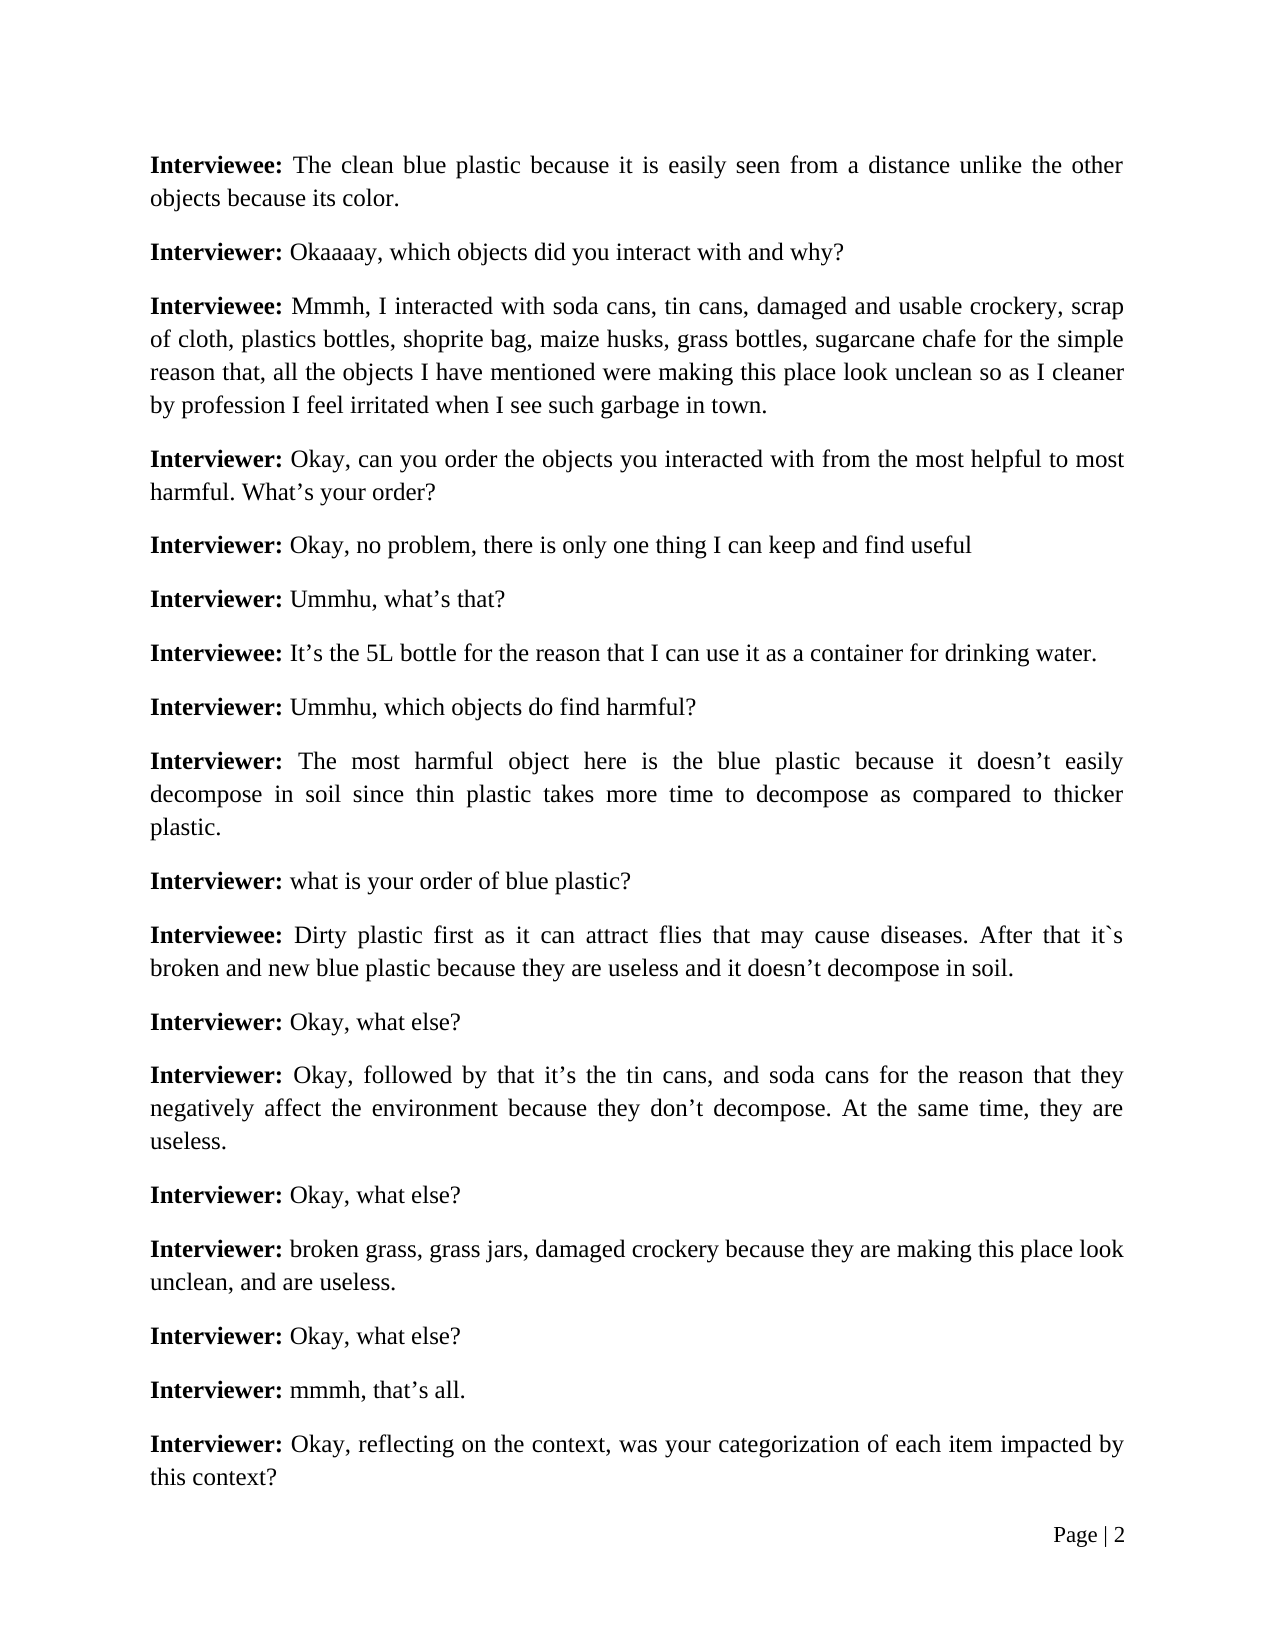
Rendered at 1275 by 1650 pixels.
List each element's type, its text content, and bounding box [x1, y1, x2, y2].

text Interviewer: Ummhu, which objects do find harmful? [150, 692, 1125, 721]
text Interviewee: Dirty plastic first as it can attract flies that may cause diseases. After that it`s broken and new blue plastic because they are useless and it doesn’t decompose in soil. [150, 920, 1125, 981]
text Interviewer: Okay, reflecting on the context, was your categorization of each item impacted by this context? [150, 1429, 1125, 1491]
text Interviewer: mmmh, that’s all. [150, 1375, 1125, 1404]
text Interviewer: broken grass, grass jars, damaged crockery because they are making this place look unclean, and are useless. [150, 1234, 1125, 1296]
text Interviewer: Okay, followed by that it’s the tin cans, and soda cans for the reason that they negatively affect the environment because they don’t decompose. At the same time, they are useless. [150, 1060, 1125, 1155]
text Interviewee: The clean blue plastic because it is easily seen from a distance unlike the other objects because its color. [150, 150, 1125, 212]
text Interviewer: Okay, no problem, there is only one thing I can keep and find useful [150, 531, 1125, 559]
text Interviewer: Okaaaay, which objects did you interact with and why? [150, 237, 1125, 266]
text Interviewer: Okay, what else? [150, 1180, 1125, 1209]
text Interviewer: Okay, what else? [150, 1007, 1125, 1035]
text Interviewer: Ummhu, what’s that? [150, 584, 1125, 613]
text Interviewee: Mmmh, I interacted with soda cans, tin cans, damaged and usable crockery, scrap of cloth, plastics bottles, shoprite bag, maize husks, grass bottles, sugarcane chafe for the simple reason that, all the objects I have mentioned were making this place look unclean so as I cleaner by profession I feel irritated when I see such garbage in town. [150, 291, 1125, 418]
text Interviewee: It’s the 5L bottle for the reason that I can use it as a container for drinking water. [150, 638, 1125, 667]
text Interviewer: what is your order of blue plastic? [150, 866, 1125, 894]
text Interviewer: Okay, what else? [150, 1321, 1125, 1350]
text Interviewer: Okay, can you order the objects you interacted with from the most helpful to most harmful. What’s your order? [150, 444, 1125, 505]
text Interviewer: The most harmful object here is the blue plastic because it doesn’t easily decompose in soil since thin plastic takes more time to decompose as compared to thicker plastic. [150, 746, 1125, 841]
